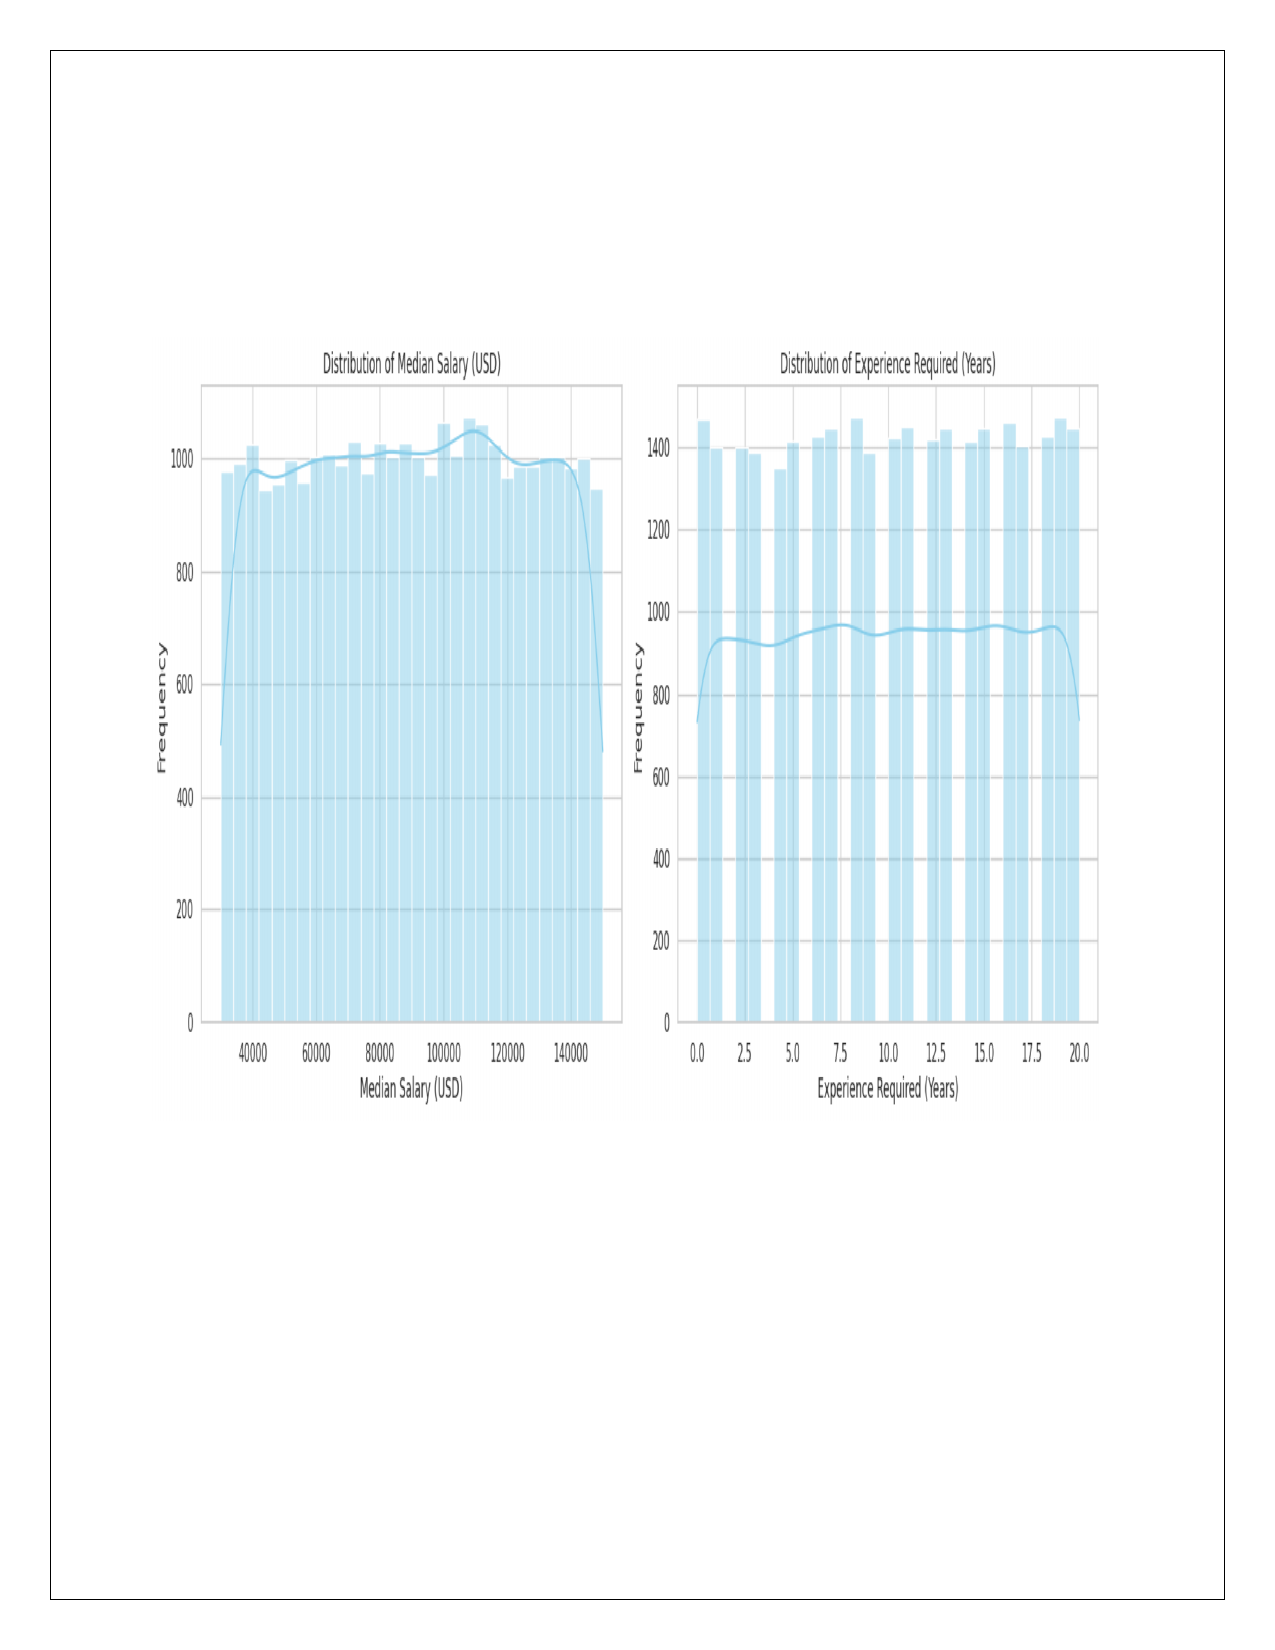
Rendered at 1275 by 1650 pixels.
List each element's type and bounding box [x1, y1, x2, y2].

picture [150, 337, 1099, 1121]
